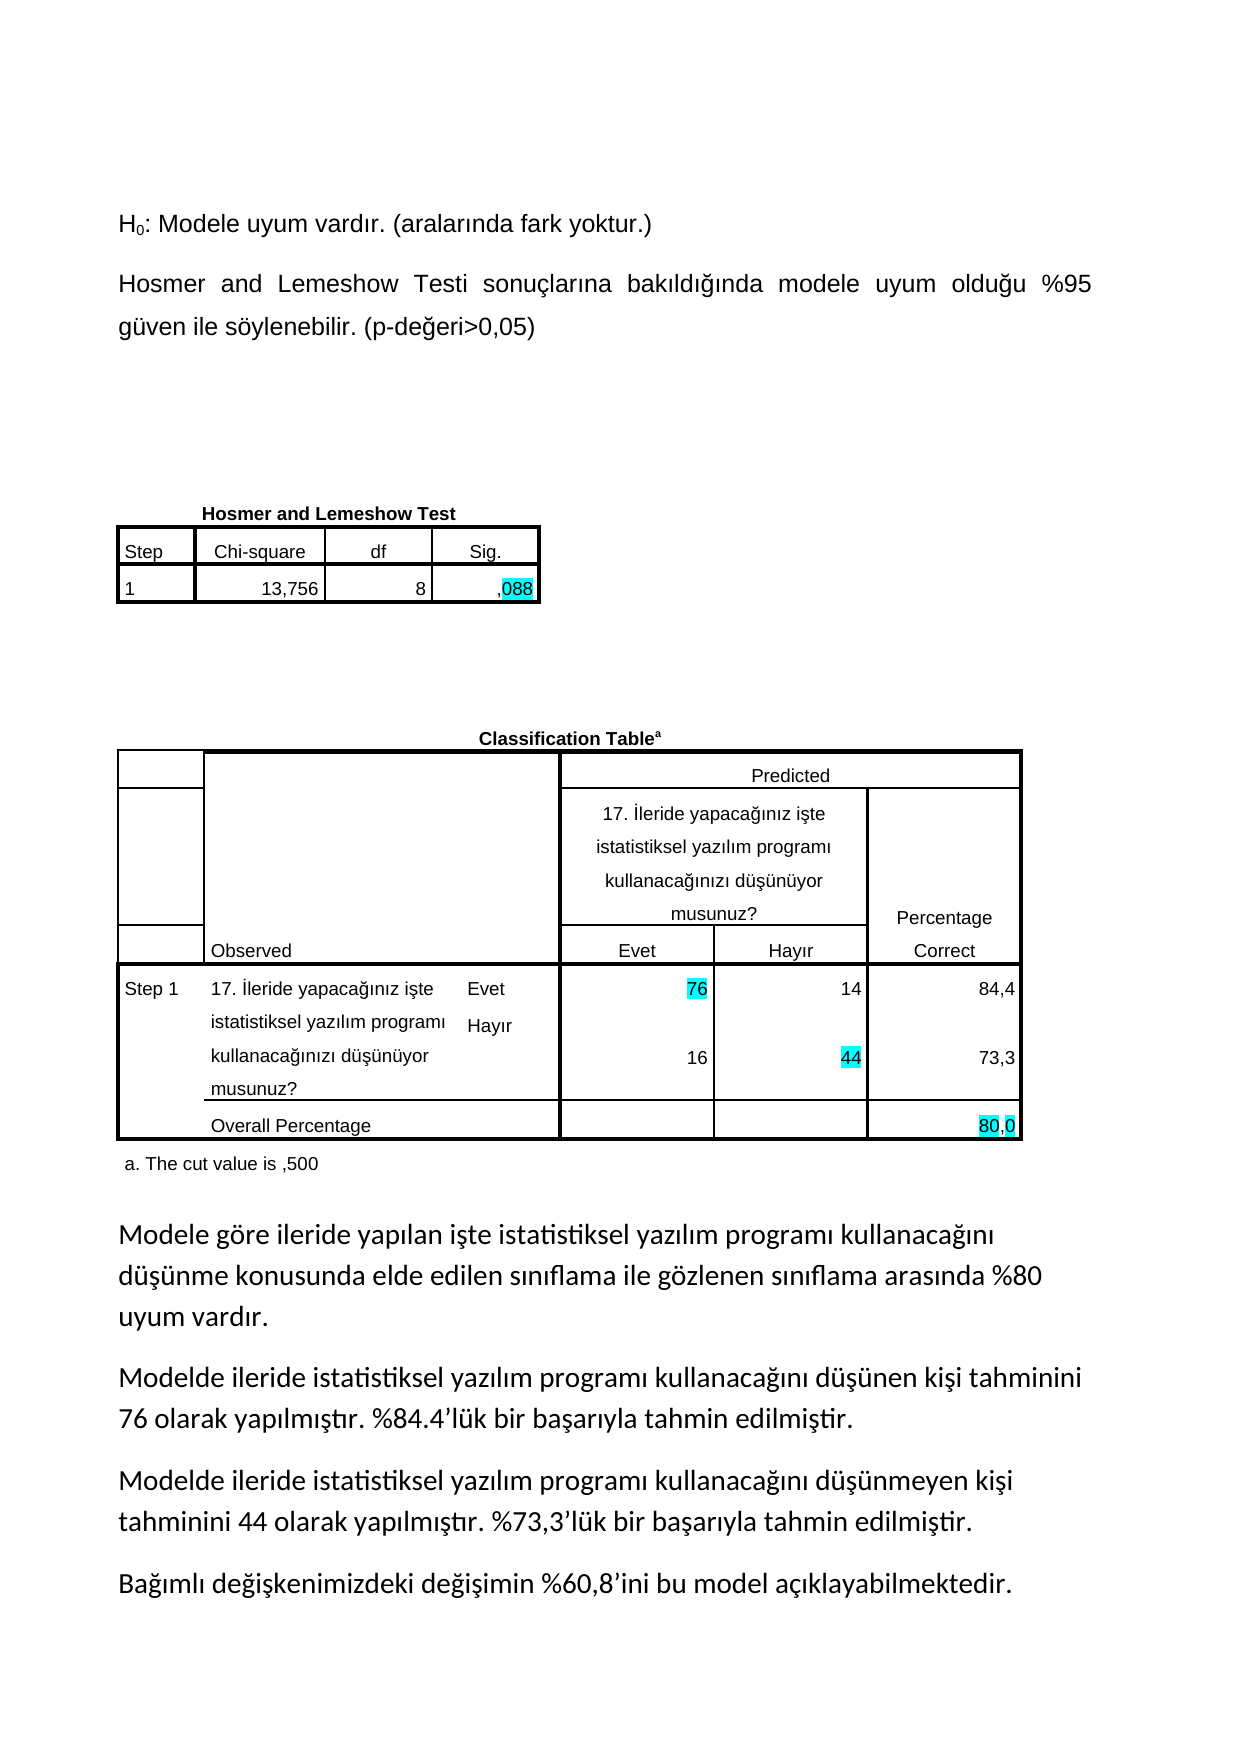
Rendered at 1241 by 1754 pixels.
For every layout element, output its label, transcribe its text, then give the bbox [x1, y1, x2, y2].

table_cell [715, 1101, 866, 1137]
table_cell [119, 789, 203, 924]
table_cell 73,3 [869, 999, 1019, 1099]
table_cell Overall Percentage [204, 1101, 558, 1137]
table_cell [119, 751, 203, 787]
table_cell a. The cut value is ,500 [118, 1141, 1021, 1174]
table_cell Observed [205, 754, 558, 962]
table_cell 16 [562, 999, 713, 1099]
table_header Hosmer and Lemeshow Test [118, 491, 539, 525]
table_cell [119, 926, 203, 962]
table_cell Step [120, 529, 193, 562]
table_cell Chi-square [197, 529, 324, 562]
text Hosmer and Lemeshow Testi sonuçlarına bakıldığında modele uyum olduğu %95 güven ile söylenebilir. (p-değeri>0,05) [118, 269, 1093, 341]
table_cell 80,0 [869, 1101, 1019, 1137]
table_cell Hayır [715, 926, 866, 962]
table_cell 84,4 [869, 966, 1019, 999]
table_cell Step 1 [120, 966, 204, 1137]
table_cell 17. İleride yapacağınız işte istatistiksel yazılım programı kullanacağınızı düşünüyor musunuz? [562, 789, 866, 924]
table_header Classification Tablea [118, 716, 1021, 749]
table_cell 1 [120, 566, 193, 600]
table_cell Hayır [461, 999, 558, 1099]
table_cell 14 [715, 966, 866, 999]
text Bağımlı değişkenimizdeki değişimin %60,8’ini bu model açıklayabilmektedir. [118, 1565, 1093, 1601]
table_cell [562, 1101, 713, 1137]
table_cell 17. İleride yapacağınız işte istatistiksel yazılım programı kullanacağınızı düşünüyor musunuz? [204, 966, 461, 1099]
table_cell 44 [715, 999, 866, 1099]
table_cell Evet [461, 966, 558, 999]
table_cell df [326, 529, 431, 562]
table_cell Sig. [433, 529, 537, 562]
text Modelde ileride istatistiksel yazılım programı kullanacağını düşünmeyen kişi tahminini 44 olarak yapılmıştır. %73,3’lük bir başarıyla tahmin edilmiştir. [118, 1462, 1093, 1539]
table_cell 8 [326, 566, 431, 600]
text Modele göre ileride yapılan işte istatistiksel yazılım programı kullanacağını düşünme konusunda elde edilen sınıflama ile gözlenen sınıflama arasında %80 uyum vardır. [118, 1216, 1093, 1333]
table_cell 13,756 [197, 566, 324, 600]
text H0: Modele uyum vardır. (aralarında fark yoktur.) [118, 209, 1093, 238]
text Modelde ileride istatistiksel yazılım programı kullanacağını düşünen kişi tahminini 76 olarak yapılmıştır. %84.4’lük bir başarıyla tahmin edilmiştir. [118, 1359, 1093, 1436]
table_cell Percentage Correct [869, 789, 1019, 962]
table_cell 76 [562, 966, 713, 999]
table_cell ,088 [433, 566, 537, 600]
table_cell Predicted [562, 754, 1019, 787]
table_cell Evet [562, 926, 713, 962]
